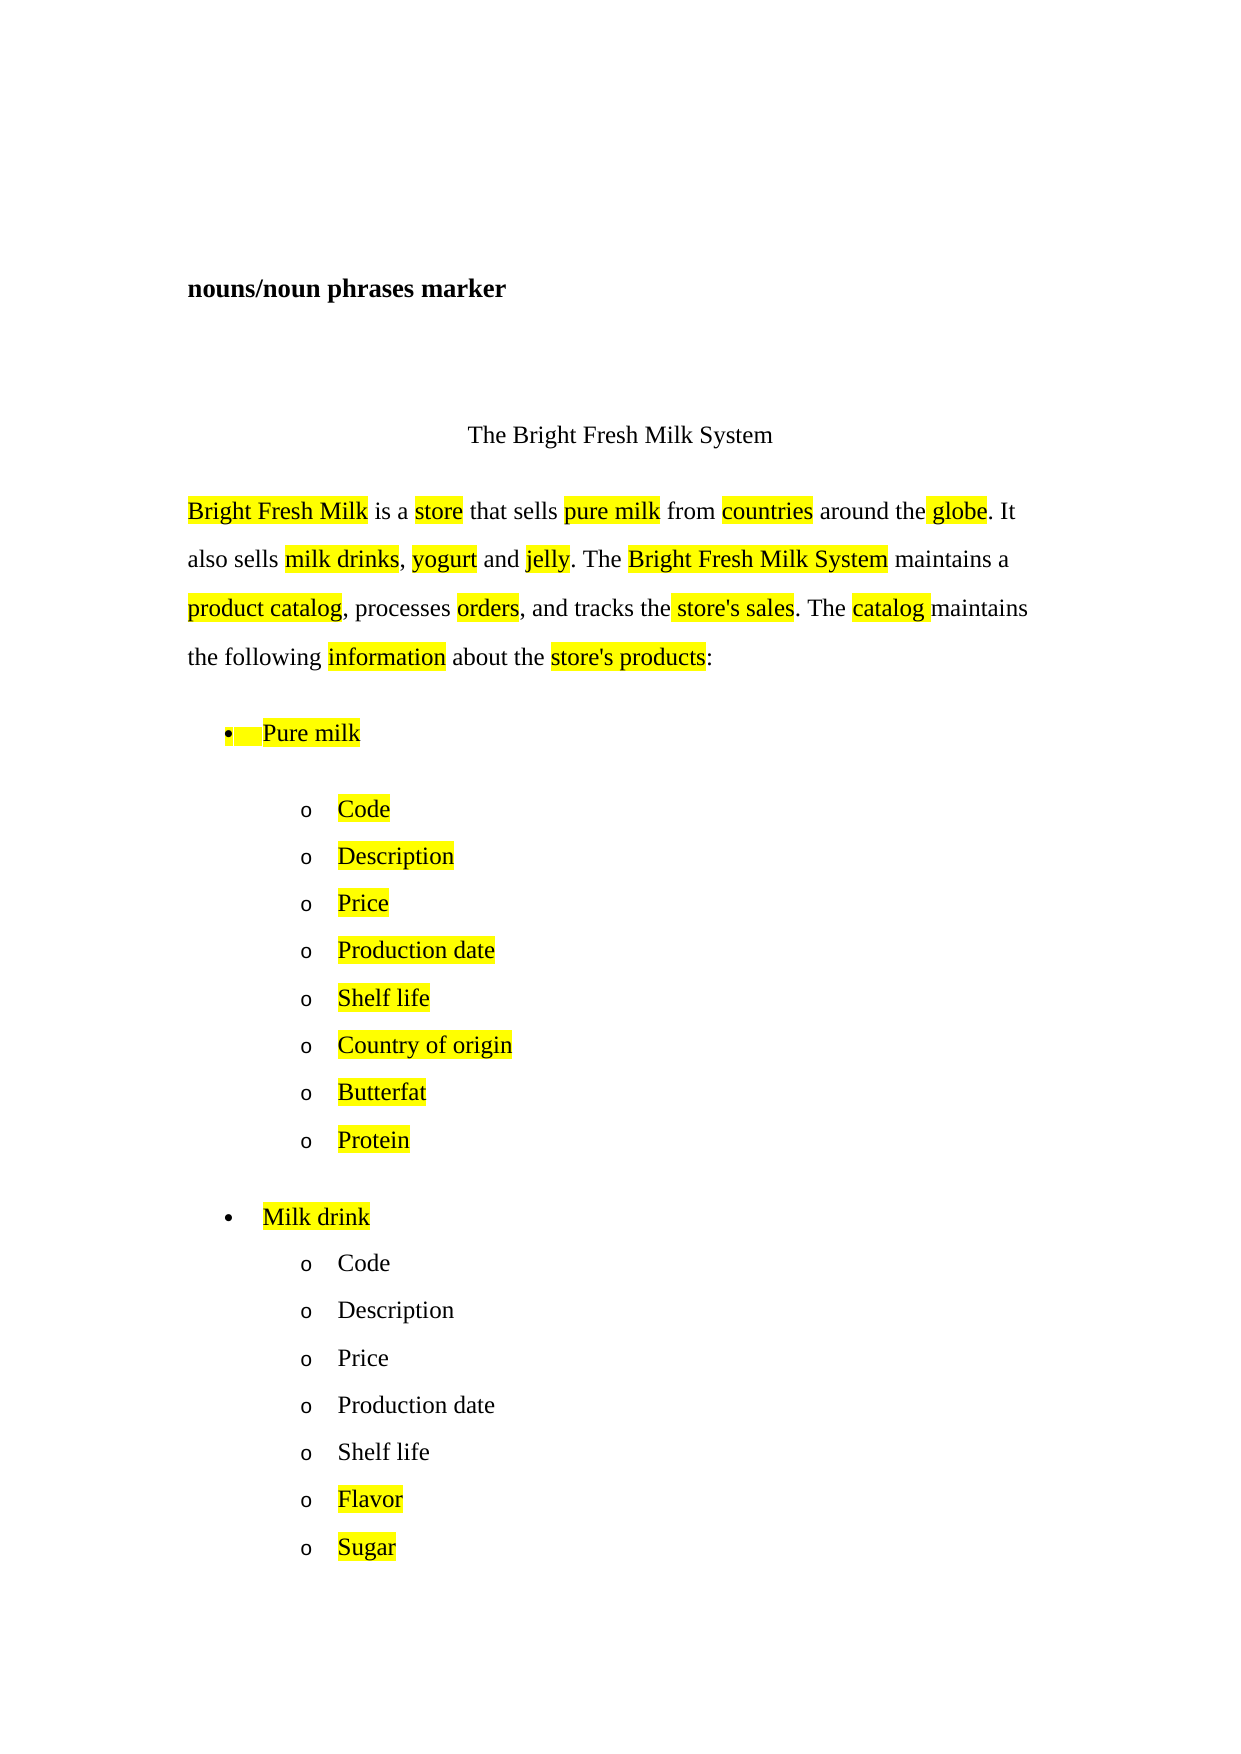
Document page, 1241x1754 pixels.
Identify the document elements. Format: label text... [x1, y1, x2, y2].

text Bright Fresh Milk is a store that sells pure milk from countries around the globe. It also sells milk drinks, yogurt and jelly. The Bright Fresh Milk System maintains a product catalog, processes orders, and tracks the store's sales. The catalog maintains the following information about the store's products: [187, 494, 1053, 673]
text The Bright Fresh Milk System [187, 418, 1053, 450]
list Price [300, 1341, 1053, 1374]
list Shelf life [300, 1436, 1053, 1468]
list Protein [300, 1123, 1053, 1156]
list Flavor [300, 1483, 1053, 1516]
list Production date [300, 934, 1053, 967]
subtitle nouns/noun phrases marker [187, 244, 1053, 309]
list Country of origin [300, 1029, 1053, 1061]
list Code [300, 1247, 1053, 1279]
list Code [300, 792, 1053, 825]
list Description [300, 839, 1053, 872]
list Butterfat [300, 1076, 1053, 1108]
list Description [300, 1294, 1053, 1326]
list Milk drink [225, 1200, 1053, 1232]
list Price [300, 887, 1053, 919]
list Pure milk [225, 716, 1053, 749]
list Production date [300, 1388, 1053, 1421]
list Shelf life [300, 981, 1053, 1014]
list Sugar [300, 1530, 1053, 1563]
